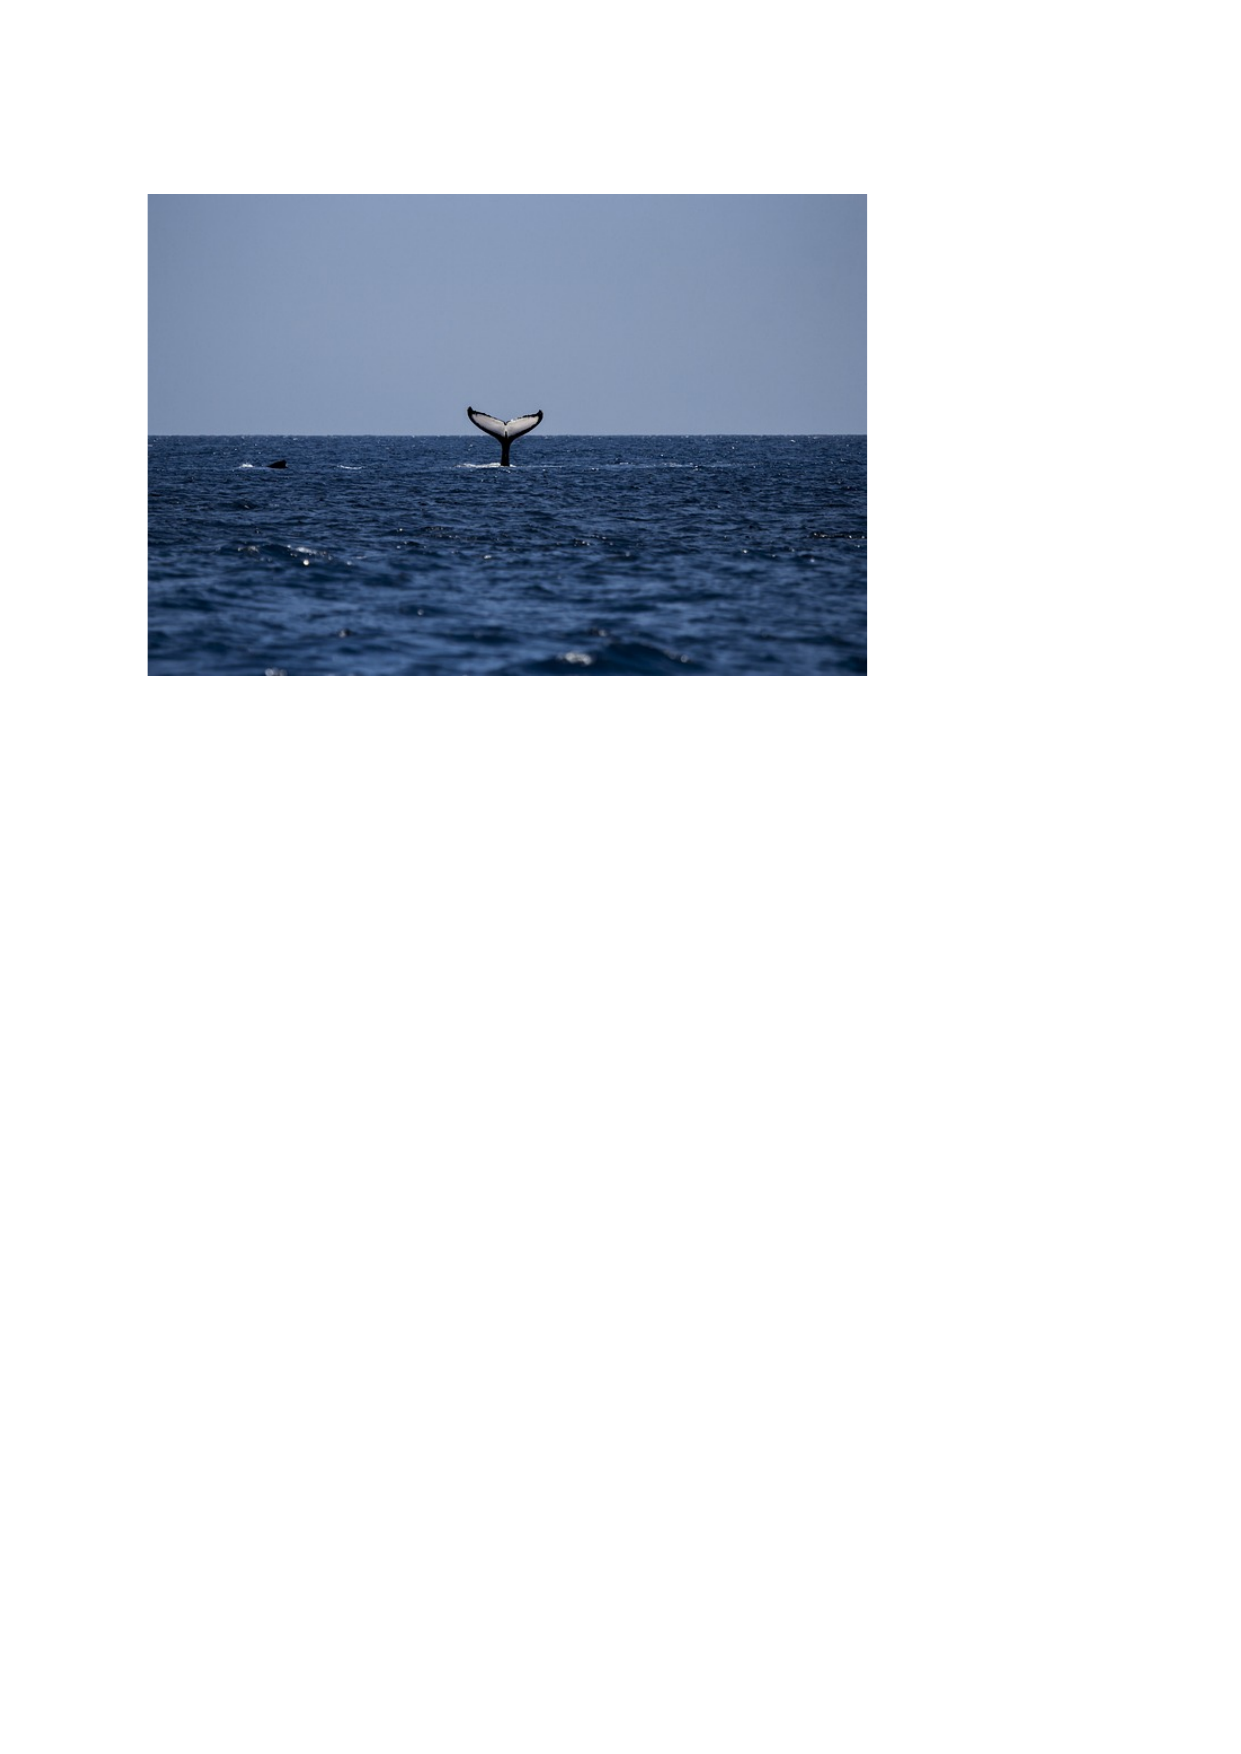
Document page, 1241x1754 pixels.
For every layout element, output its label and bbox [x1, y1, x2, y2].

picture [147, 194, 868, 676]
